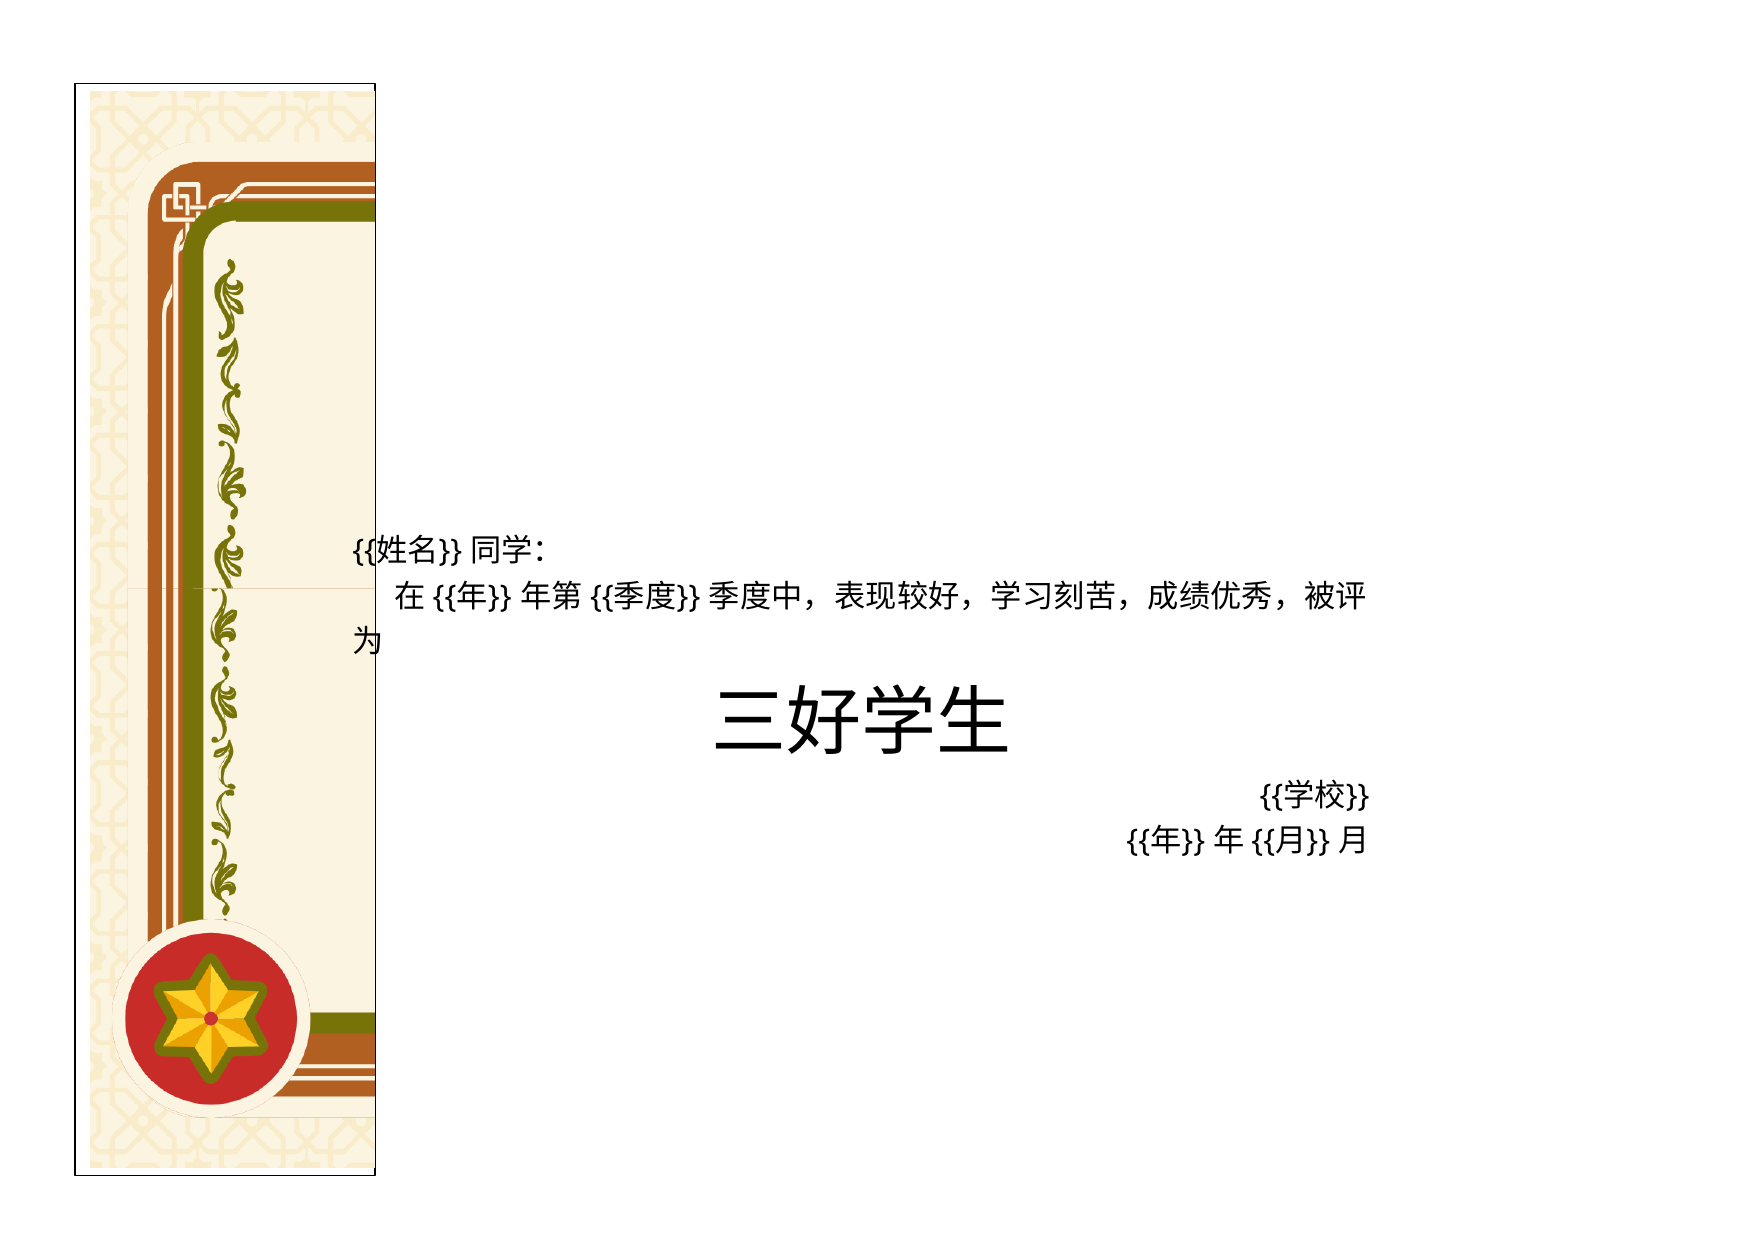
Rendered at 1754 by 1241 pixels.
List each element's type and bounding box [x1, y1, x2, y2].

picture [90, 91, 375, 1168]
picture [368, 541, 375, 564]
